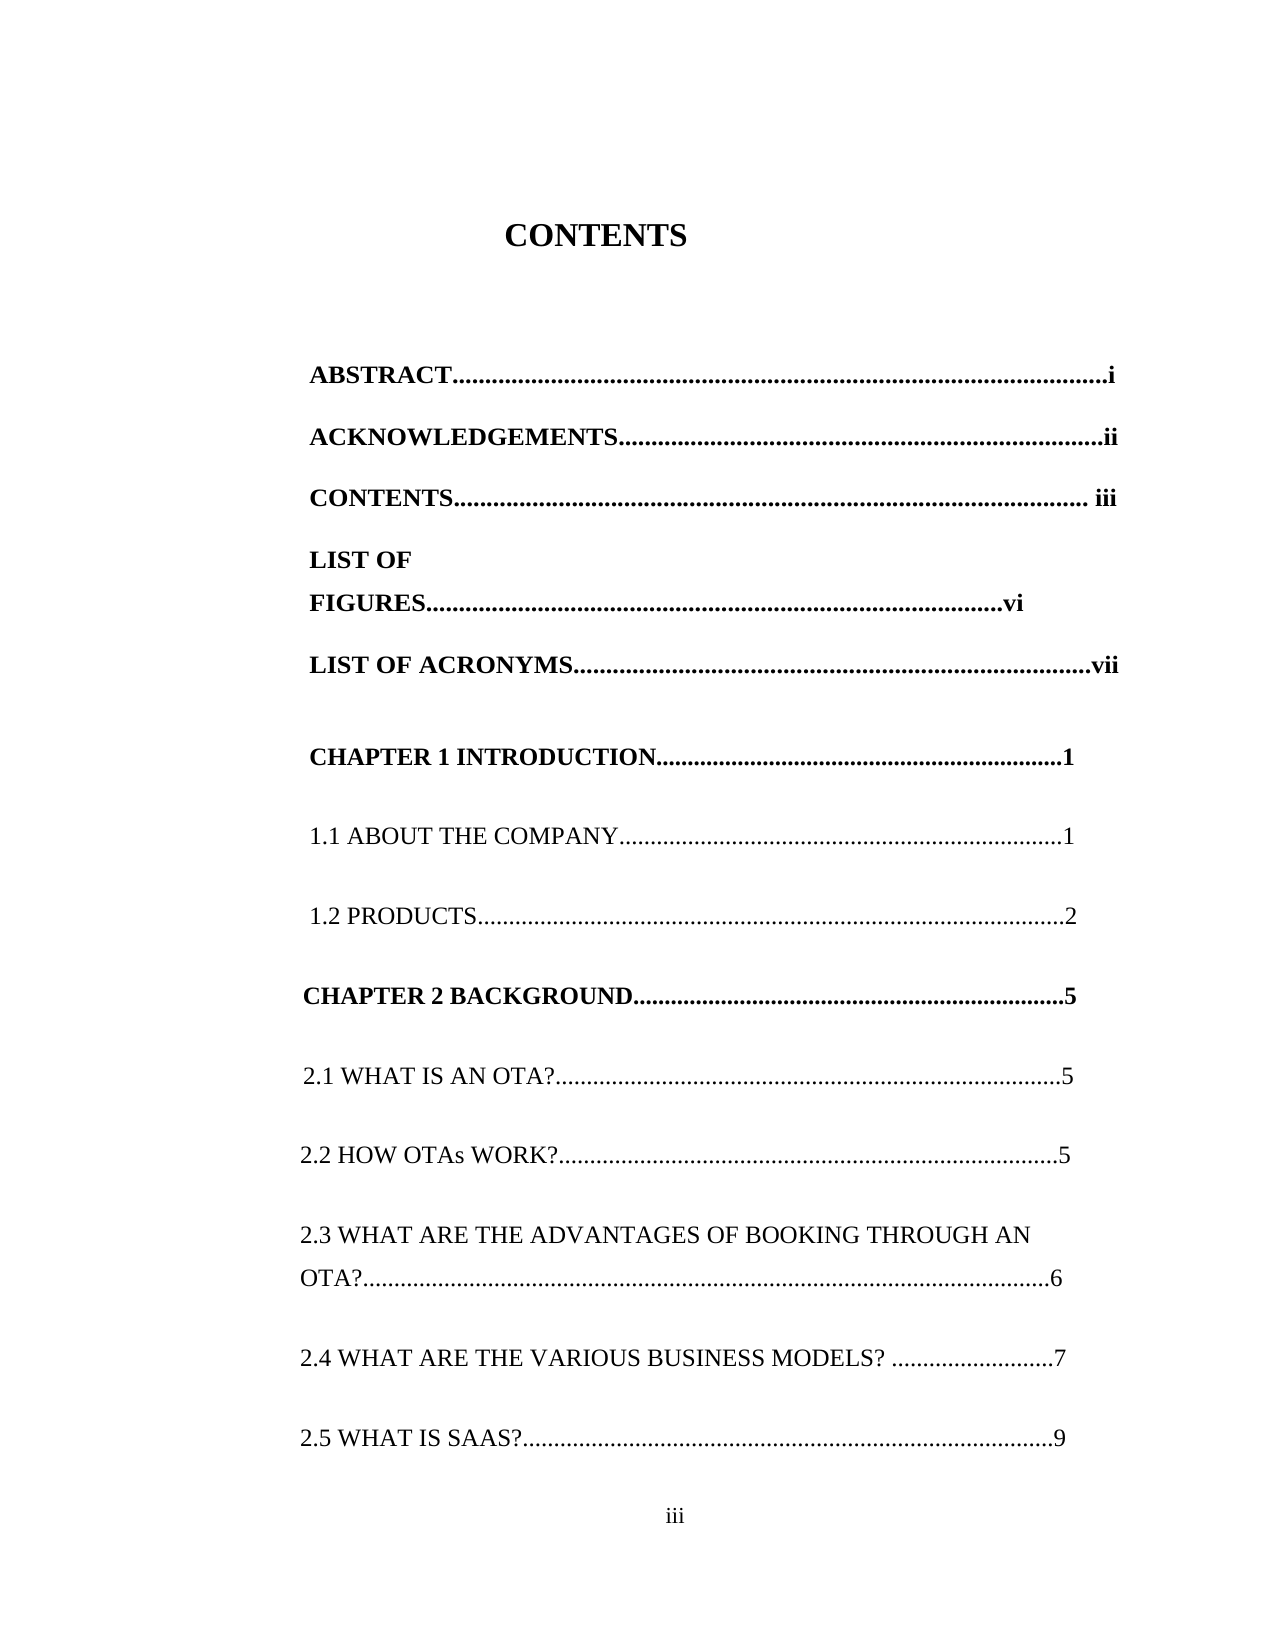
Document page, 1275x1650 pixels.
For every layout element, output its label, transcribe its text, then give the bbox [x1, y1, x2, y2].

subtitle CONTENTS [331, 215, 861, 254]
